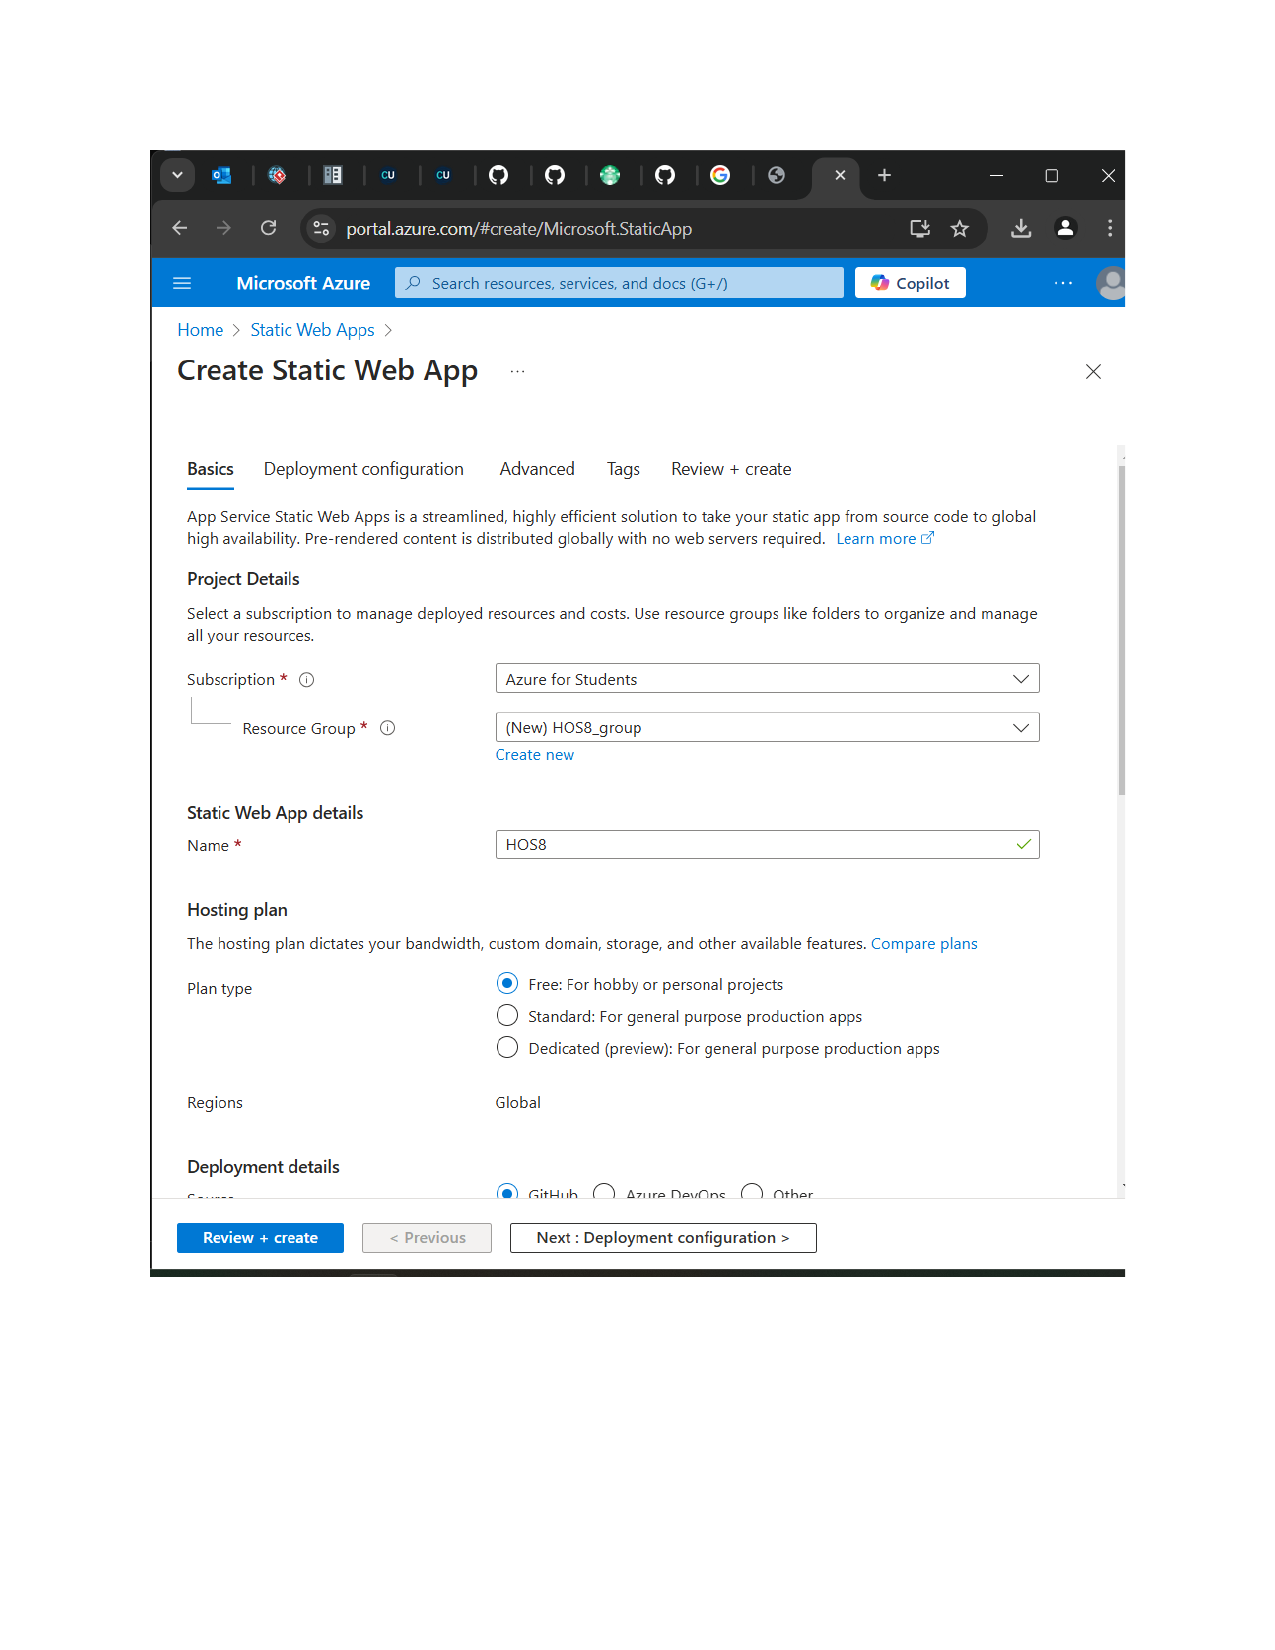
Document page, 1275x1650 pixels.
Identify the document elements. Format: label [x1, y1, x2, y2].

picture [150, 150, 1125, 1277]
